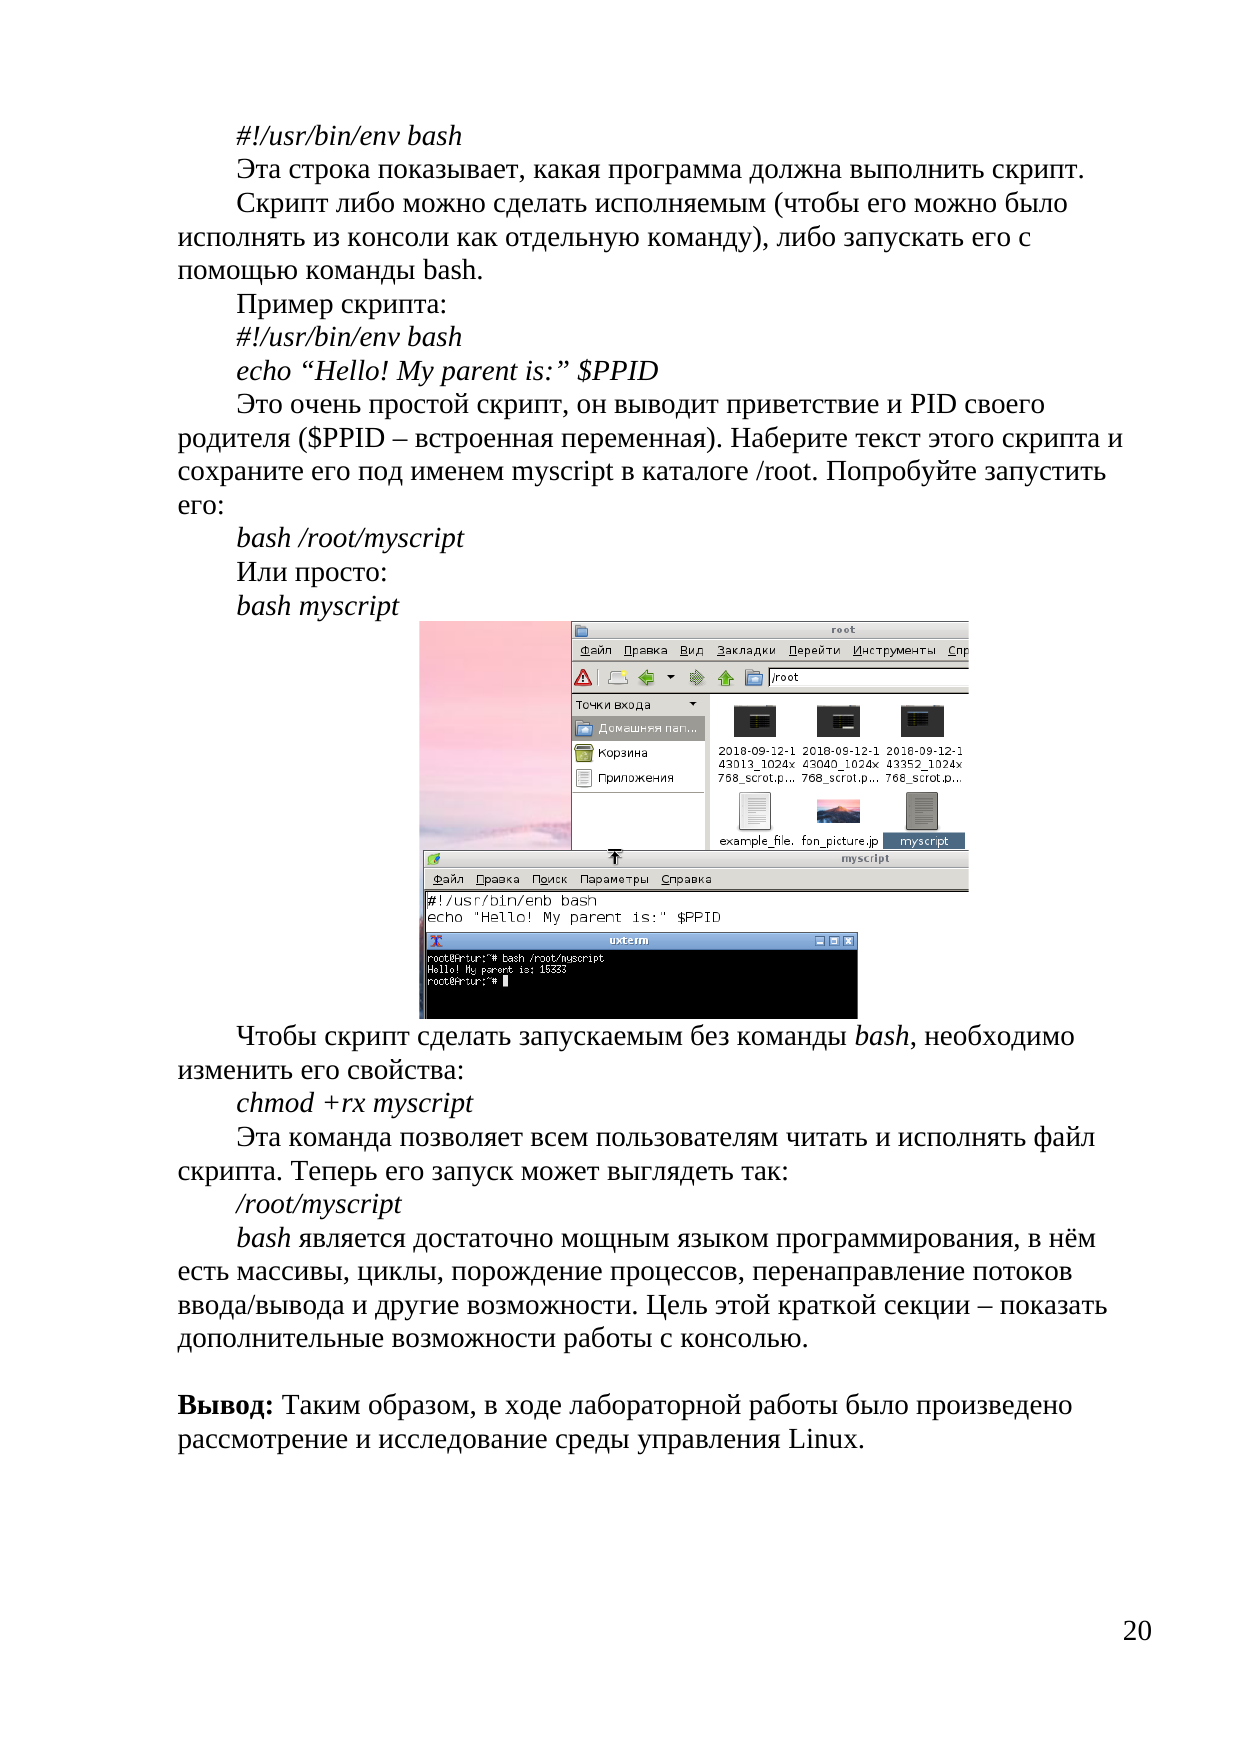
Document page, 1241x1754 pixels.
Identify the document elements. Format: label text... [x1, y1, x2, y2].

text Эта строка показывает, какая программа должна выполнить скрипт. [177, 152, 1152, 185]
text echo “Hello! My parent is:” $PPID [177, 353, 1152, 386]
text Или просто: [177, 554, 1152, 588]
text chmod +rx myscript [177, 1086, 1152, 1119]
text Это очень простой скрипт, он выводит приветствие и PID своего родителя ($PPID – встроенная переменная). Наберите текст этого скрипта и сохраните его под именем myscript в каталоге /root. Попробуйте запустить его: [177, 386, 1152, 521]
text bash myscript [177, 588, 1152, 621]
text Скрипт либо можно сделать исполняемым (чтобы его можно было исполнять из консоли как отдельную команду), либо запускать его с помощью команды bash. [177, 185, 1152, 286]
text bash является достаточно мощным языком программирования, в нём есть массивы, циклы, порождение процессов, перенаправление потоков ввода/вывода и другие возможности. Цель этой краткой секции – показать дополнительные возможности работы с консолью. [177, 1220, 1152, 1354]
picture [419, 621, 969, 1019]
text /root/myscript [177, 1186, 1152, 1220]
text #!/usr/bin/env bash [177, 118, 1152, 152]
text Чтобы скрипт сделать запускаемым без команды bash, необходимо изменить его свойства: [177, 1018, 1152, 1086]
text bash /root/myscript [177, 521, 1152, 554]
text Пример скрипта: [177, 286, 1152, 319]
text Вывод: Таким образом, в ходе лабораторной работы было произведено рассмотрение и исследование среды управления Linux. [177, 1387, 1152, 1454]
text #!/usr/bin/env bash [177, 319, 1152, 353]
text Эта команда позволяет всем пользователям читать и исполнять файл скрипта. Теперь его запуск может выглядеть так: [177, 1119, 1152, 1186]
